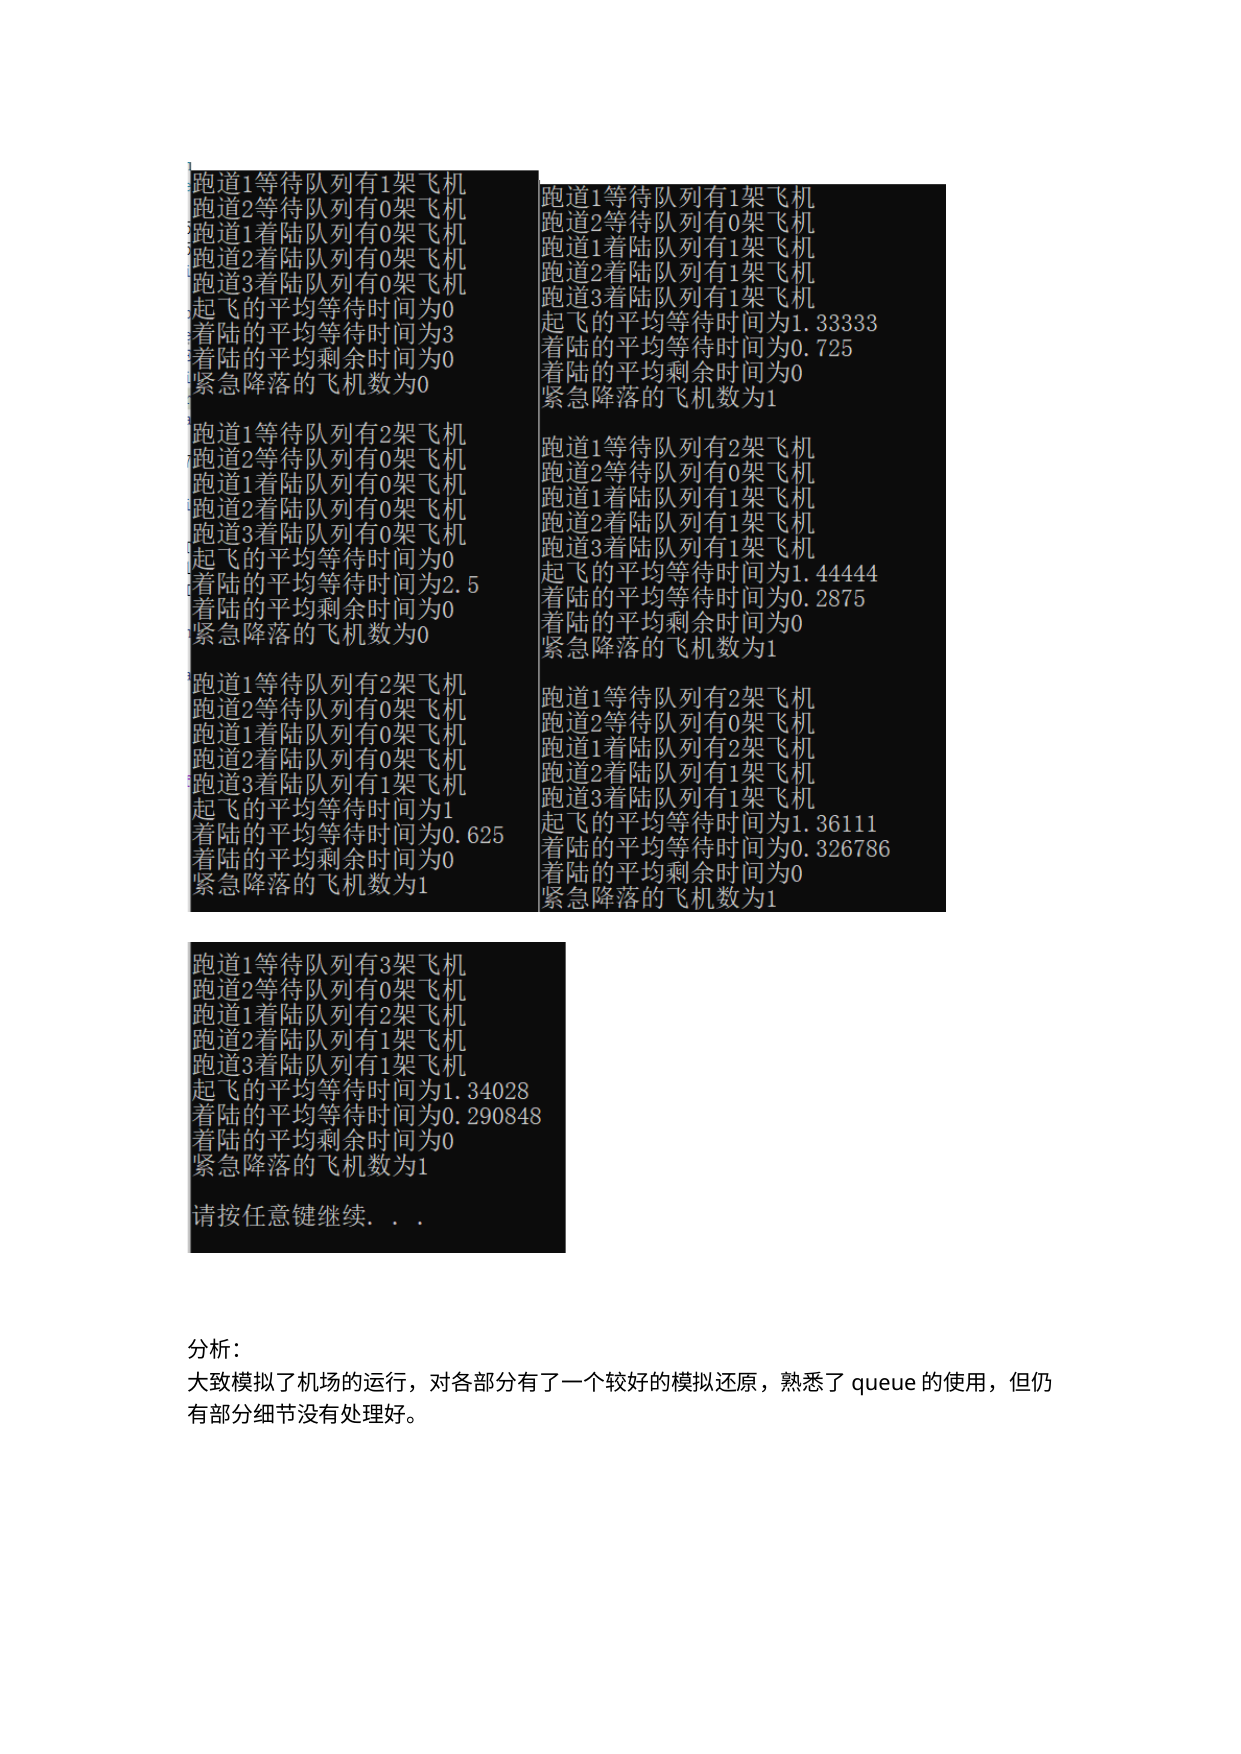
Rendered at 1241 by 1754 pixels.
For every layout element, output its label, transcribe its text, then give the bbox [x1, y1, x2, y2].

picture [187, 162, 946, 912]
text 大致模拟了机场的运行，对各部分有了一个较好的模拟还原，熟悉了queue的使用，但仍有部分细节没有处理好。 [187, 1364, 1053, 1429]
text 分析： [187, 1332, 1053, 1364]
picture [187, 942, 566, 1253]
